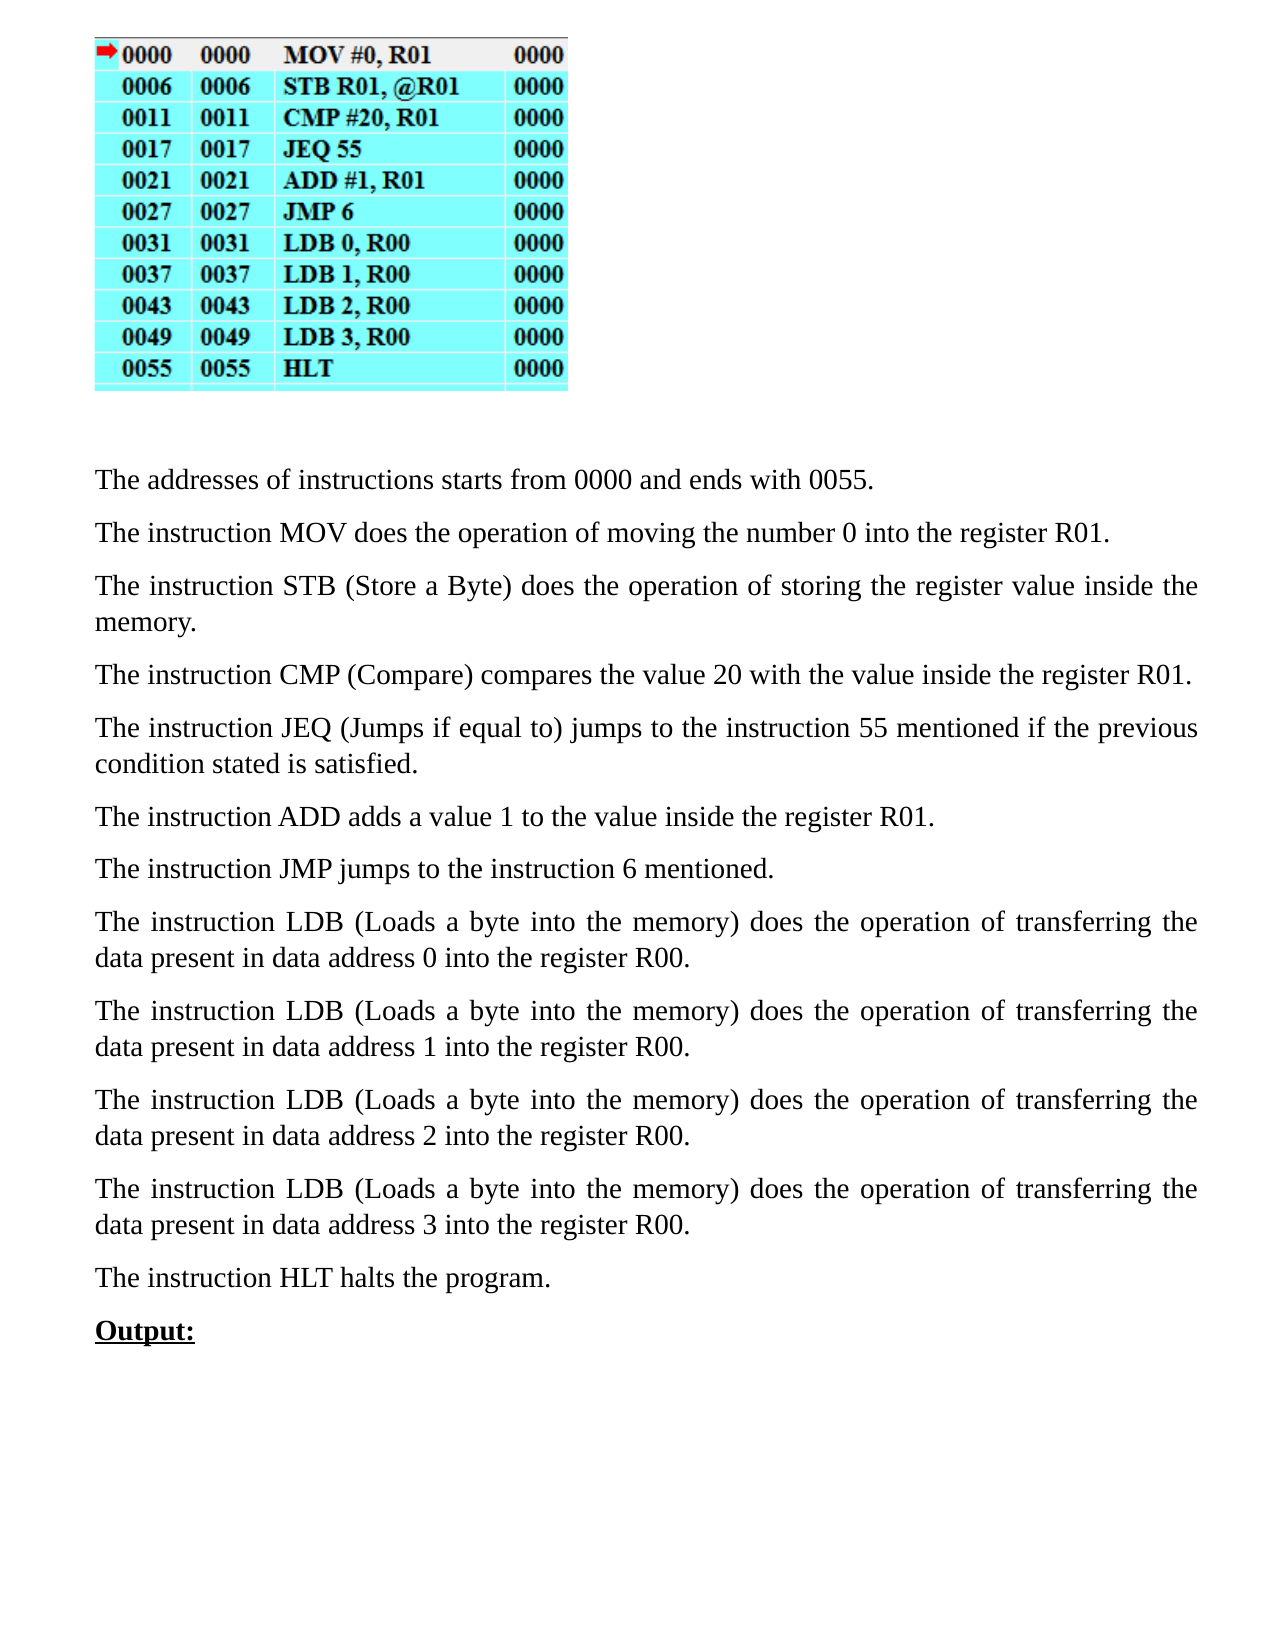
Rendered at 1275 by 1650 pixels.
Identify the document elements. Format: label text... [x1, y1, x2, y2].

text The instruction LDB (Loads a byte into the memory) does the operation of transferring the data present in data address 0 into the register R00. [94, 904, 1200, 974]
picture [94, 37, 568, 391]
text The instruction JEQ (Jumps if equal to) jumps to the instruction 55 mentioned if the previous condition stated is satisfied. [94, 710, 1200, 779]
text The instruction STB (Store a Byte) does the operation of storing the register value inside the memory. [94, 568, 1200, 638]
text The instruction CMP (Compare) compares the value 20 with the value inside the register R01. [94, 657, 1200, 690]
text The instruction LDB (Loads a byte into the memory) does the operation of transferring the data present in data address 3 into the register R00. [94, 1171, 1200, 1241]
text Output: [94, 1313, 1200, 1346]
text The instruction JMP jumps to the instruction 6 mentioned. [94, 851, 1200, 885]
text The instruction HLT halts the program. [94, 1260, 1200, 1294]
text The instruction ADD adds a value 1 to the value inside the register R01. [94, 799, 1200, 832]
text The addresses of instructions starts from 0000 and ends with 0055. [94, 462, 1200, 496]
text The instruction LDB (Loads a byte into the memory) does the operation of transferring the data present in data address 2 into the register R00. [94, 1082, 1200, 1152]
text The instruction MOV does the operation of moving the number 0 into the register R01. [94, 515, 1200, 549]
text The instruction LDB (Loads a byte into the memory) does the operation of transferring the data present in data address 1 into the register R00. [94, 993, 1200, 1063]
